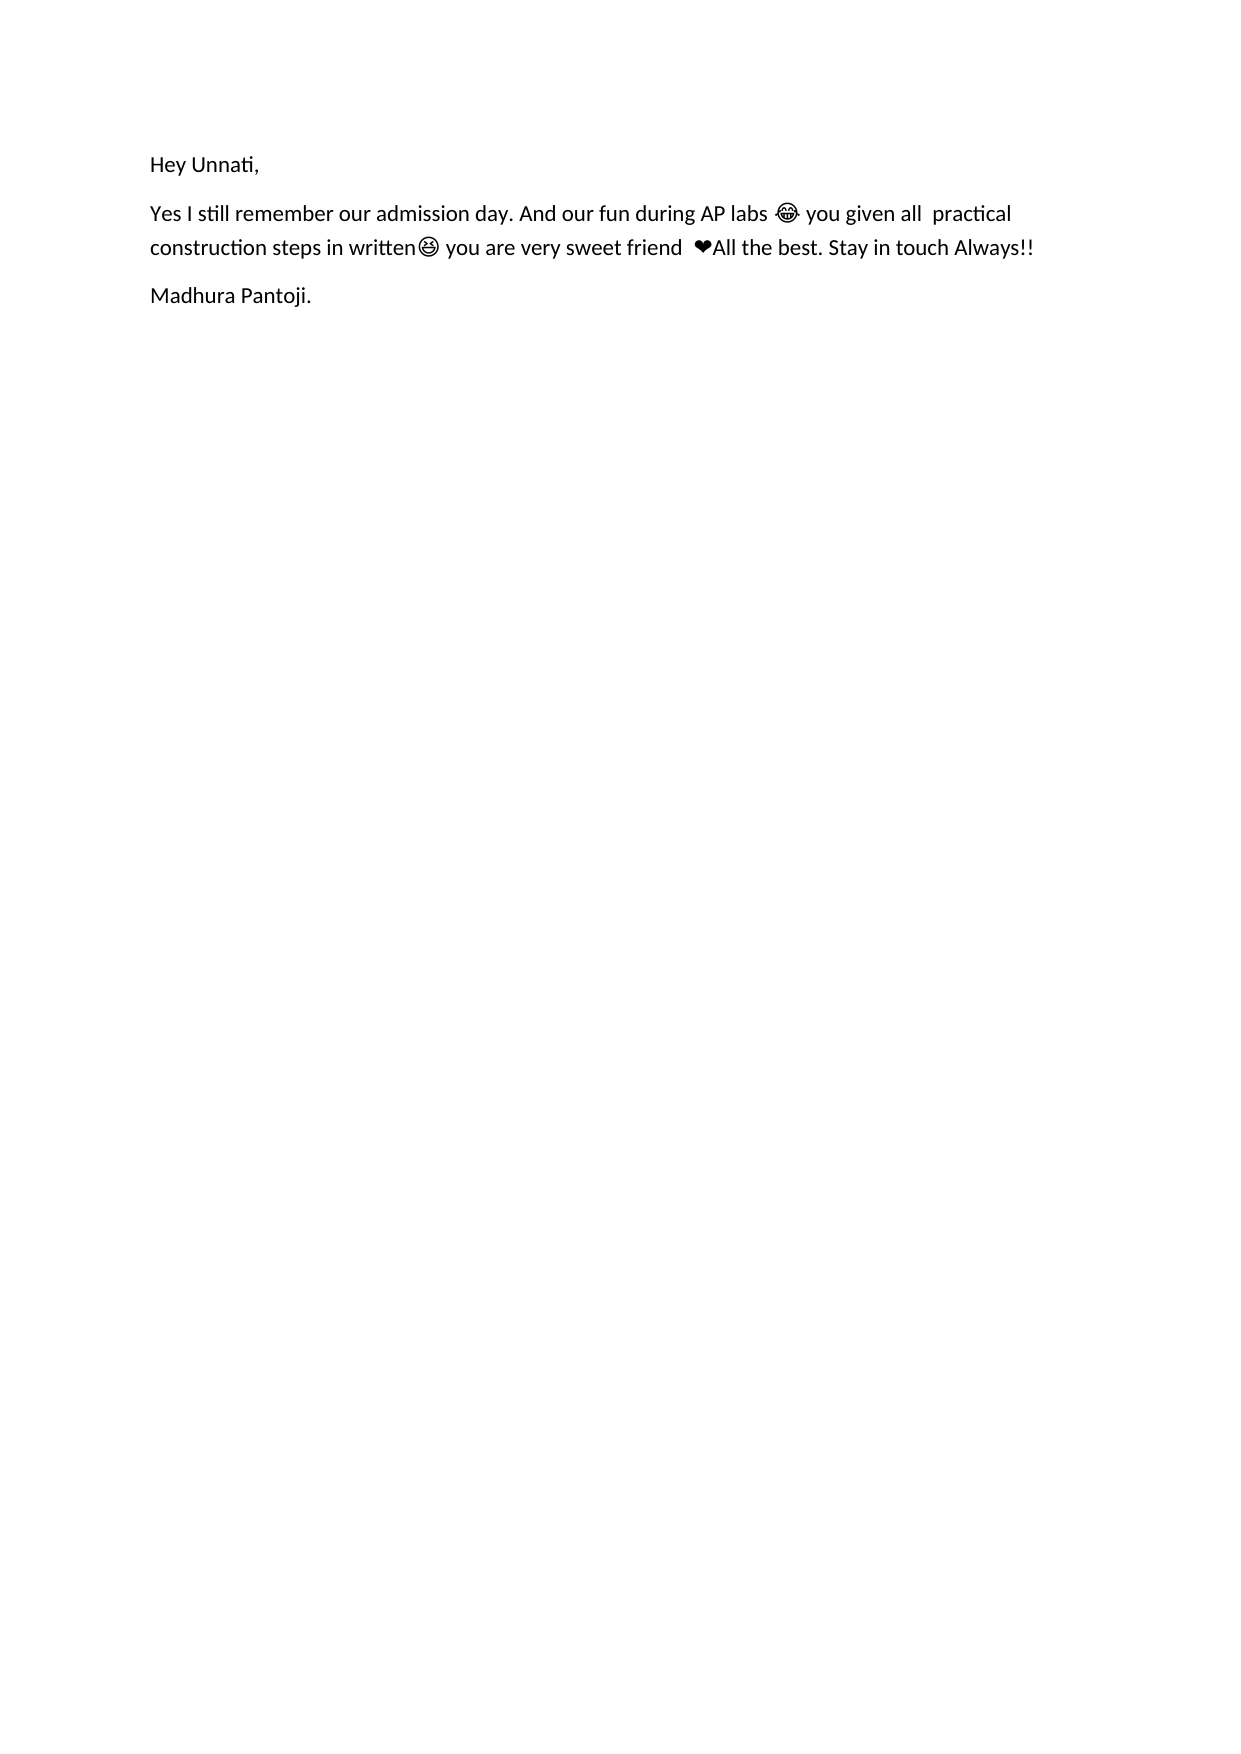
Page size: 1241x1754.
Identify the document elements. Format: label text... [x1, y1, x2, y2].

text Yes I still remember our admission day. And our fun during AP labs you given all practical construction steps in written you are very sweet friend ️All the best. Stay in touch Always!! [150, 197, 1090, 262]
text Hey Unnati, [150, 150, 1090, 178]
text Madhura Pantoji. [150, 281, 1090, 309]
